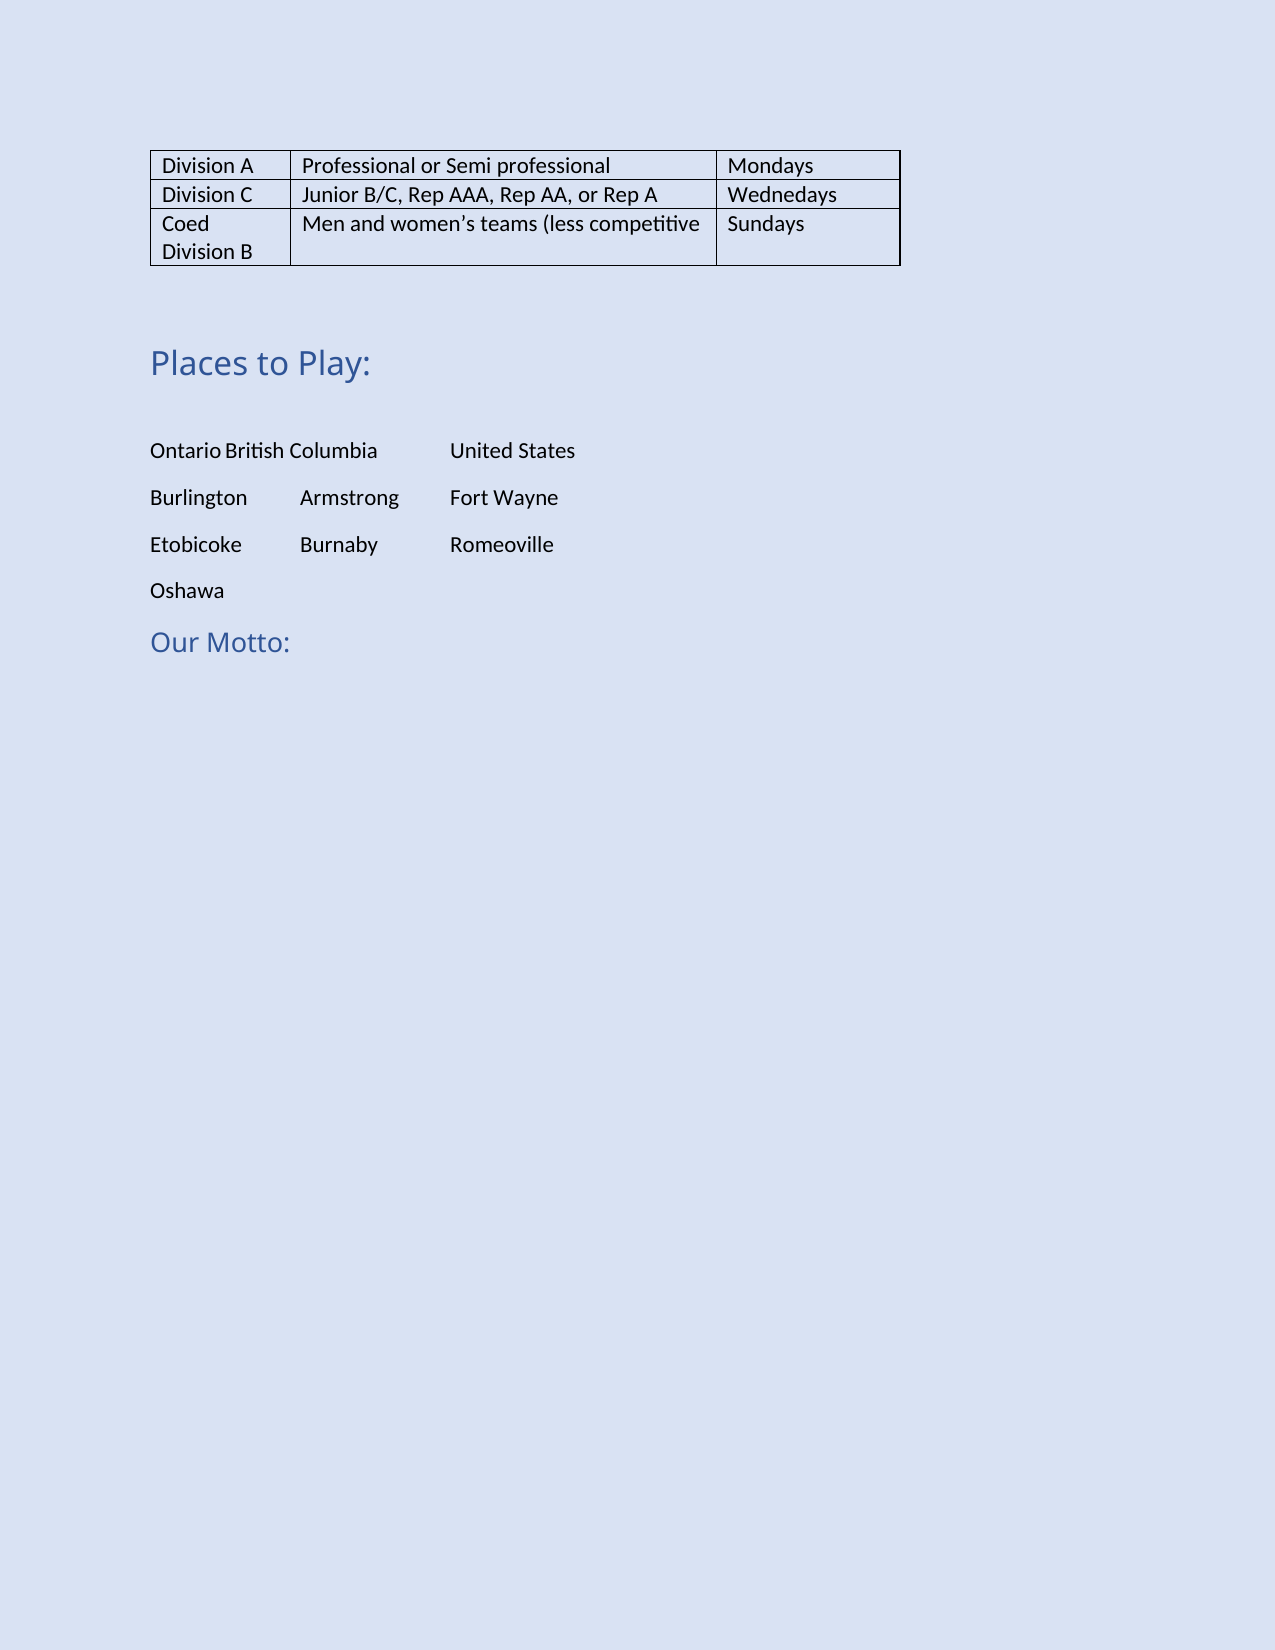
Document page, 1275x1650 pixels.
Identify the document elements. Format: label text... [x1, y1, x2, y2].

table_cell Sundays [717, 209, 899, 265]
text Burlington Armstrong Fort Wayne [150, 483, 1125, 511]
table_cell Junior B/C, Rep AAA, Rep AA, or Rep A [291, 180, 716, 208]
text Ontario British Columbia United States [150, 436, 1125, 464]
table_cell Division A [151, 151, 290, 179]
table_cell Professional or Semi professional [291, 151, 716, 179]
subtitle Our Motto: [150, 623, 1125, 660]
subtitle Places to Play: [150, 291, 1125, 386]
table_cell Division C [151, 180, 290, 208]
table_cell Wednedays [717, 180, 899, 208]
text Oshawa [150, 577, 1125, 605]
text Etobicoke Burnaby Romeoville [150, 530, 1125, 558]
table_cell Coed Division B [151, 209, 290, 265]
table_cell Men and women’s teams (less competitive [291, 209, 716, 265]
table_cell Mondays [717, 151, 899, 179]
